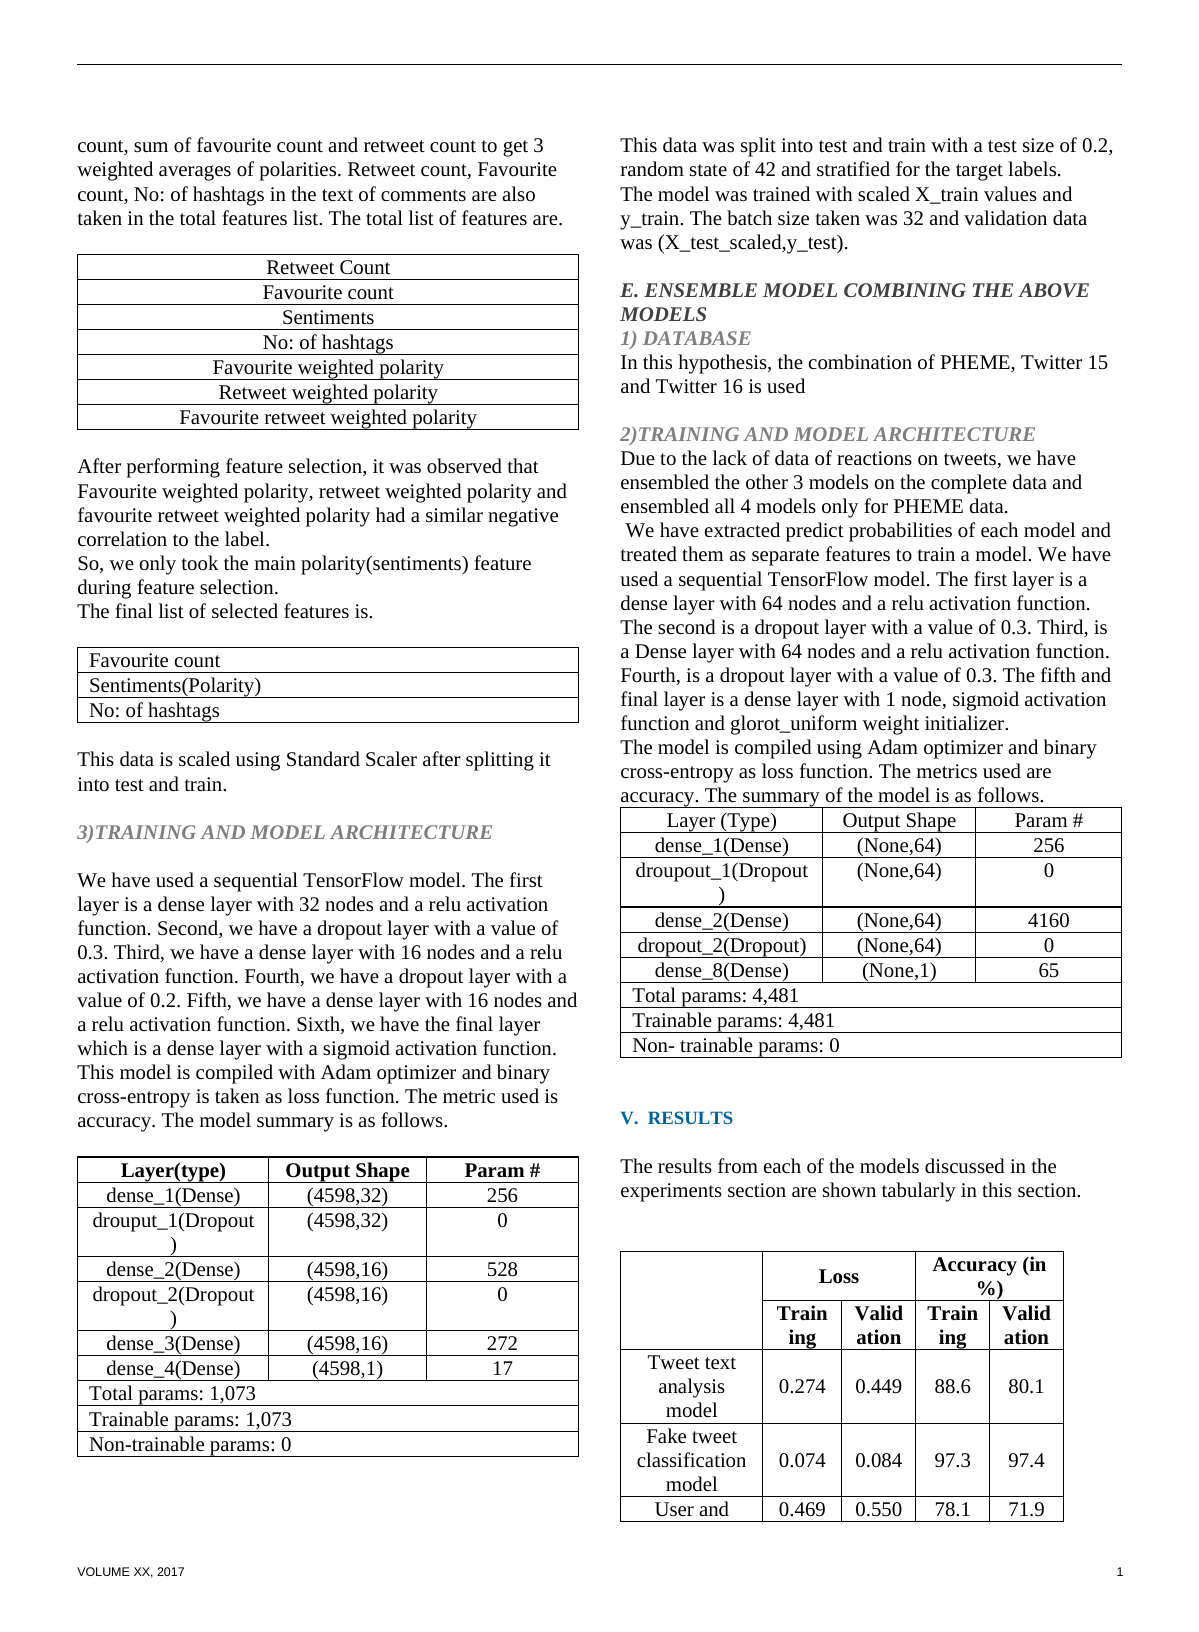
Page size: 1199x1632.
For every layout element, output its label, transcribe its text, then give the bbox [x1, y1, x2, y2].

table_cell (4598,1) [269, 1356, 426, 1380]
table_cell dense_1(Dense) [621, 833, 822, 857]
table_cell 528 [427, 1257, 578, 1281]
table_cell dense_1(Dense) [78, 1183, 268, 1207]
table_header Retweet Count [78, 255, 578, 279]
table_cell 256 [976, 833, 1121, 857]
table_cell dense_2(Dense) [78, 1257, 268, 1281]
table_cell 65 [976, 958, 1121, 982]
table_header Loss [763, 1252, 915, 1300]
table_cell (None,64) [823, 858, 975, 906]
text So, we only took the main polarity(sentiments) feature during feature selection. [77, 551, 578, 599]
table_cell 0.469 [763, 1497, 841, 1521]
table_cell drouput_1(Dropout) [78, 1208, 268, 1256]
text 3)TRAINING AND MODEL ARCHITECTURE [77, 819, 578, 844]
table_cell 97.4 [990, 1424, 1063, 1496]
table_cell 0.074 [763, 1424, 841, 1496]
table_cell (None,64) [823, 933, 975, 957]
table_cell Trainable params: 4,481 [621, 1008, 1121, 1032]
table_header Param # [976, 808, 1121, 832]
table_cell 4160 [976, 908, 1121, 932]
text E. ENSEMBLE MODEL COMBINING THE ABOVE MODELS [620, 278, 1122, 326]
table_cell 272 [427, 1331, 578, 1355]
table_header [621, 1252, 762, 1349]
table_header Layer (Type) [621, 808, 822, 832]
table_cell (None,64) [823, 908, 975, 932]
table_cell Trainable params: 1,073 [78, 1406, 578, 1431]
table_header Favourite count [78, 648, 578, 672]
table_cell Validation [842, 1301, 915, 1349]
table_cell dense_4(Dense) [78, 1356, 268, 1380]
table_header Param # [427, 1158, 578, 1182]
table_cell No: of hashtags [78, 330, 578, 354]
table_cell Fake tweet classification model [621, 1424, 762, 1496]
table_cell User and tweet meta data model [621, 1497, 762, 1521]
text This model is compiled with Adam optimizer and binary cross-entropy is taken as loss function. The metric used is accuracy. The model summary is as follows. [77, 1060, 578, 1132]
text 1) DATABASE [620, 326, 1122, 350]
table_cell (4598,32) [269, 1183, 426, 1207]
table_header Output Shape [269, 1158, 426, 1182]
text We have used a sequential TensorFlow model. The first layer is a dense layer with 32 nodes and a relu activation function. Second, we have a dropout layer with a value of 0.3. Third, we have a dense layer with 16 nodes and a relu activation function. Fourth, we have a dropout layer with a value of 0.2. Fifth, we have a dense layer with 16 nodes and a relu activation function. Sixth, we have the final layer which is a dense layer with a sigmoid activation function. [77, 868, 578, 1060]
table_header Layer(type) [78, 1158, 268, 1182]
table_cell 80.1 [990, 1350, 1063, 1422]
text 2)TRAINING AND MODEL ARCHITECTURE [620, 422, 1122, 446]
table_cell 78.1 [916, 1497, 989, 1521]
table_cell Training [916, 1301, 989, 1349]
text The model was trained with scaled X_train values and y_train. The batch size taken was 32 and validation data was (X_test_scaled,y_test). [620, 181, 1122, 254]
table_header Output Shape [823, 808, 975, 832]
text After performing feature selection, it was observed that Favourite weighted polarity, retweet weighted polarity and favourite retweet weighted polarity had a similar negative correlation to the label. [77, 454, 578, 551]
table_header Accuracy (in %) [916, 1252, 1063, 1300]
table_cell Total params: 4,481 [621, 983, 1121, 1007]
table_cell Favourite retweet weighted polarity [78, 405, 578, 429]
table_cell Non-trainable params: 0 [78, 1432, 578, 1456]
table_cell 97.3 [916, 1424, 989, 1496]
table_cell dropout_2(Dropout) [78, 1282, 268, 1330]
table_cell 0 [427, 1208, 578, 1256]
table_cell Favourite weighted polarity [78, 355, 578, 379]
table_cell (None,64) [823, 833, 975, 857]
table_cell 0.274 [763, 1350, 841, 1422]
table_cell Validation [990, 1301, 1063, 1349]
table_cell 0.449 [842, 1350, 915, 1422]
table_cell 0.084 [842, 1424, 915, 1496]
text Due to the lack of data of reactions on tweets, we have ensembled the other 3 models on the complete data and ensembled all 4 models only for PHEME data. [620, 446, 1122, 518]
table_cell dense_2(Dense) [621, 908, 822, 932]
table_cell Tweet text analysis model [621, 1350, 762, 1422]
table_cell dropout_2(Dropout) [621, 933, 822, 957]
table_cell 0.550 [842, 1497, 915, 1521]
table_cell 0 [976, 858, 1121, 906]
table_cell 88.6 [916, 1350, 989, 1422]
text In this hypothesis, the combination of PHEME, Twitter 15 and Twitter 16 is used [620, 350, 1122, 398]
table_cell 0 [976, 933, 1121, 957]
table_cell Sentiments [78, 305, 578, 329]
text V. RESULTS [620, 1107, 1122, 1129]
table_cell 71.9 [990, 1497, 1063, 1521]
table_cell droupout_1(Dropout) [621, 858, 822, 906]
table_cell Non- trainable params: 0 [621, 1033, 1121, 1057]
table_cell dense_3(Dense) [78, 1331, 268, 1355]
table_cell (4598,16) [269, 1331, 426, 1355]
text The final list of selected features is. [77, 599, 578, 623]
table_cell (4598,16) [269, 1257, 426, 1281]
table_cell dense_8(Dense) [621, 958, 822, 982]
text The model is compiled using Adam optimizer and binary cross-entropy as loss function. The metrics used are accuracy. The summary of the model is as follows. [620, 735, 1122, 807]
table_cell 0 [427, 1282, 578, 1330]
table_cell (4598,16) [269, 1282, 426, 1330]
text The results from each of the models discussed in the experiments section are shown tabularly in this section. [620, 1154, 1122, 1202]
table_cell Retweet weighted polarity [78, 380, 578, 404]
table_cell (None,1) [823, 958, 975, 982]
table_cell Training [763, 1301, 841, 1349]
text This data is scaled using Standard Scaler after splitting it into test and train. [77, 747, 578, 796]
table_cell 17 [427, 1356, 578, 1380]
table_cell (4598,32) [269, 1208, 426, 1256]
table_cell Sentiments(Polarity) [78, 673, 578, 697]
table_cell Total params: 1,073 [78, 1381, 578, 1405]
text We have extracted predict probabilities of each model and treated them as separate features to train a model. We have used a sequential TensorFlow model. The first layer is a dense layer with 64 nodes and a relu activation function. The second is a dropout layer with a value of 0.3. Third, is a Dense layer with 64 nodes and a relu activation function. Fourth, is a dropout layer with a value of 0.3. The fifth and final layer is a dense layer with 1 node, sigmoid activation function and glorot_uniform weight initializer. [620, 518, 1122, 735]
table_cell 256 [427, 1183, 578, 1207]
table_cell No: of hashtags [78, 698, 578, 722]
table_cell Favourite count [78, 280, 578, 304]
text This data was split into test and train with a test size of 0.2, random state of 42 and stratified for the target labels. [620, 133, 1122, 181]
